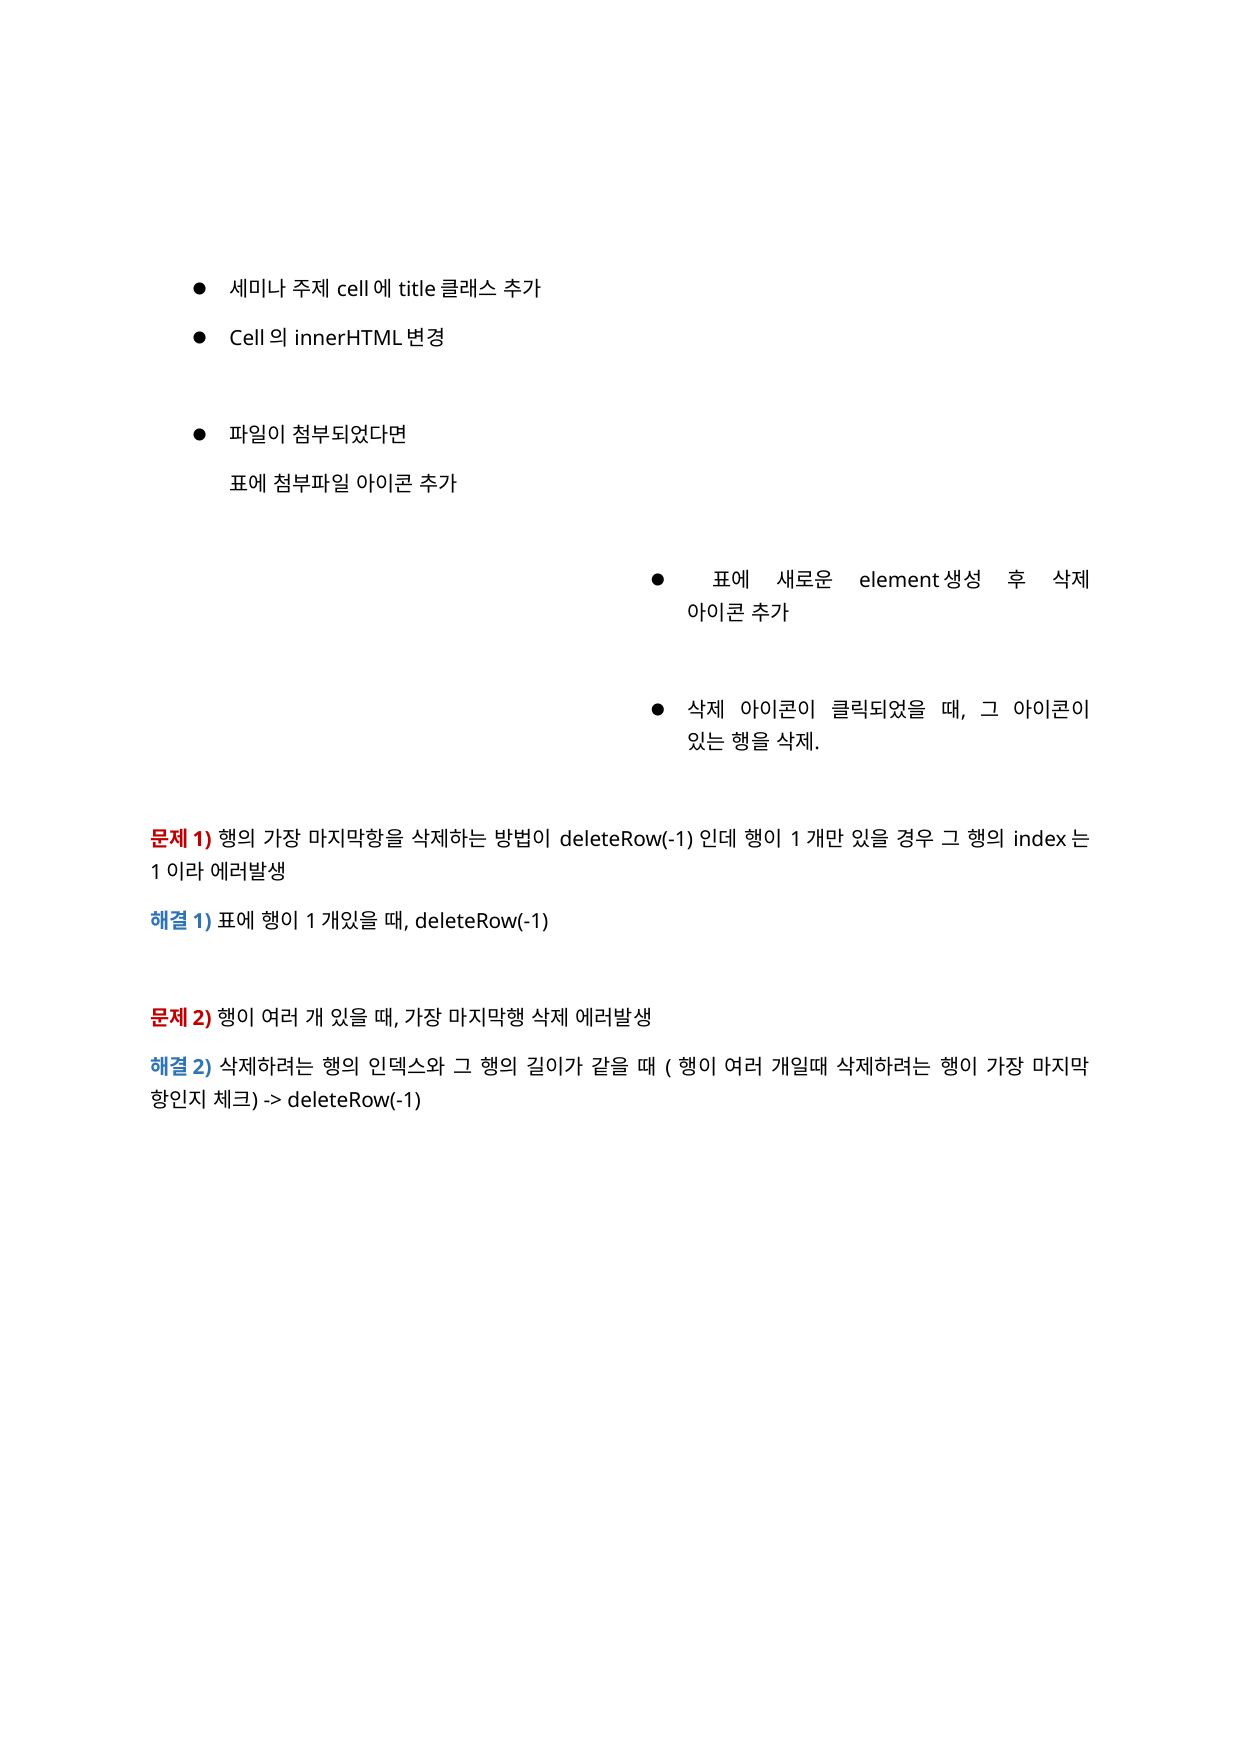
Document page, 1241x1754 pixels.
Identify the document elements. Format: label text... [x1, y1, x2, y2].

text 문제1) 행의 가장 마지막항을 삭제하는 방법이 deleteRow(-1) 인데 행이 1개만 있을 경우 그 행의 index는 1이라 에러발생 [150, 822, 1090, 885]
list 삭제 아이콘이 클릭되었을 때, 그 아이콘이 있는 행을 삭제. [650, 693, 1090, 756]
text 문제2) 행이 여러 개 있을 때, 가장 마지막행 삭제 에러발생 [150, 1001, 1090, 1031]
list 표에 새로운 element생성 후 삭제 아이콘 추가 [650, 564, 1090, 627]
text 표에 첨부파일 아이콘 추가 [150, 467, 1090, 497]
list Cell의 innerHTML변경 [192, 321, 1090, 351]
list 파일이 첨부되었다면 [192, 418, 1090, 448]
text 해결1) 표에 행이 1개있을 때, deleteRow(-1) [150, 904, 1090, 935]
text 해결2) 삭제하려는 행의 인덱스와 그 행의 길이가 같을 때 ( 행이 여러 개일때 삭제하려는 행이 가장 마지막 항인지 체크) -> deleteRow(-1) [150, 1050, 1090, 1113]
list 세미나 주제 cell에 title클래스 추가 [192, 272, 1090, 302]
